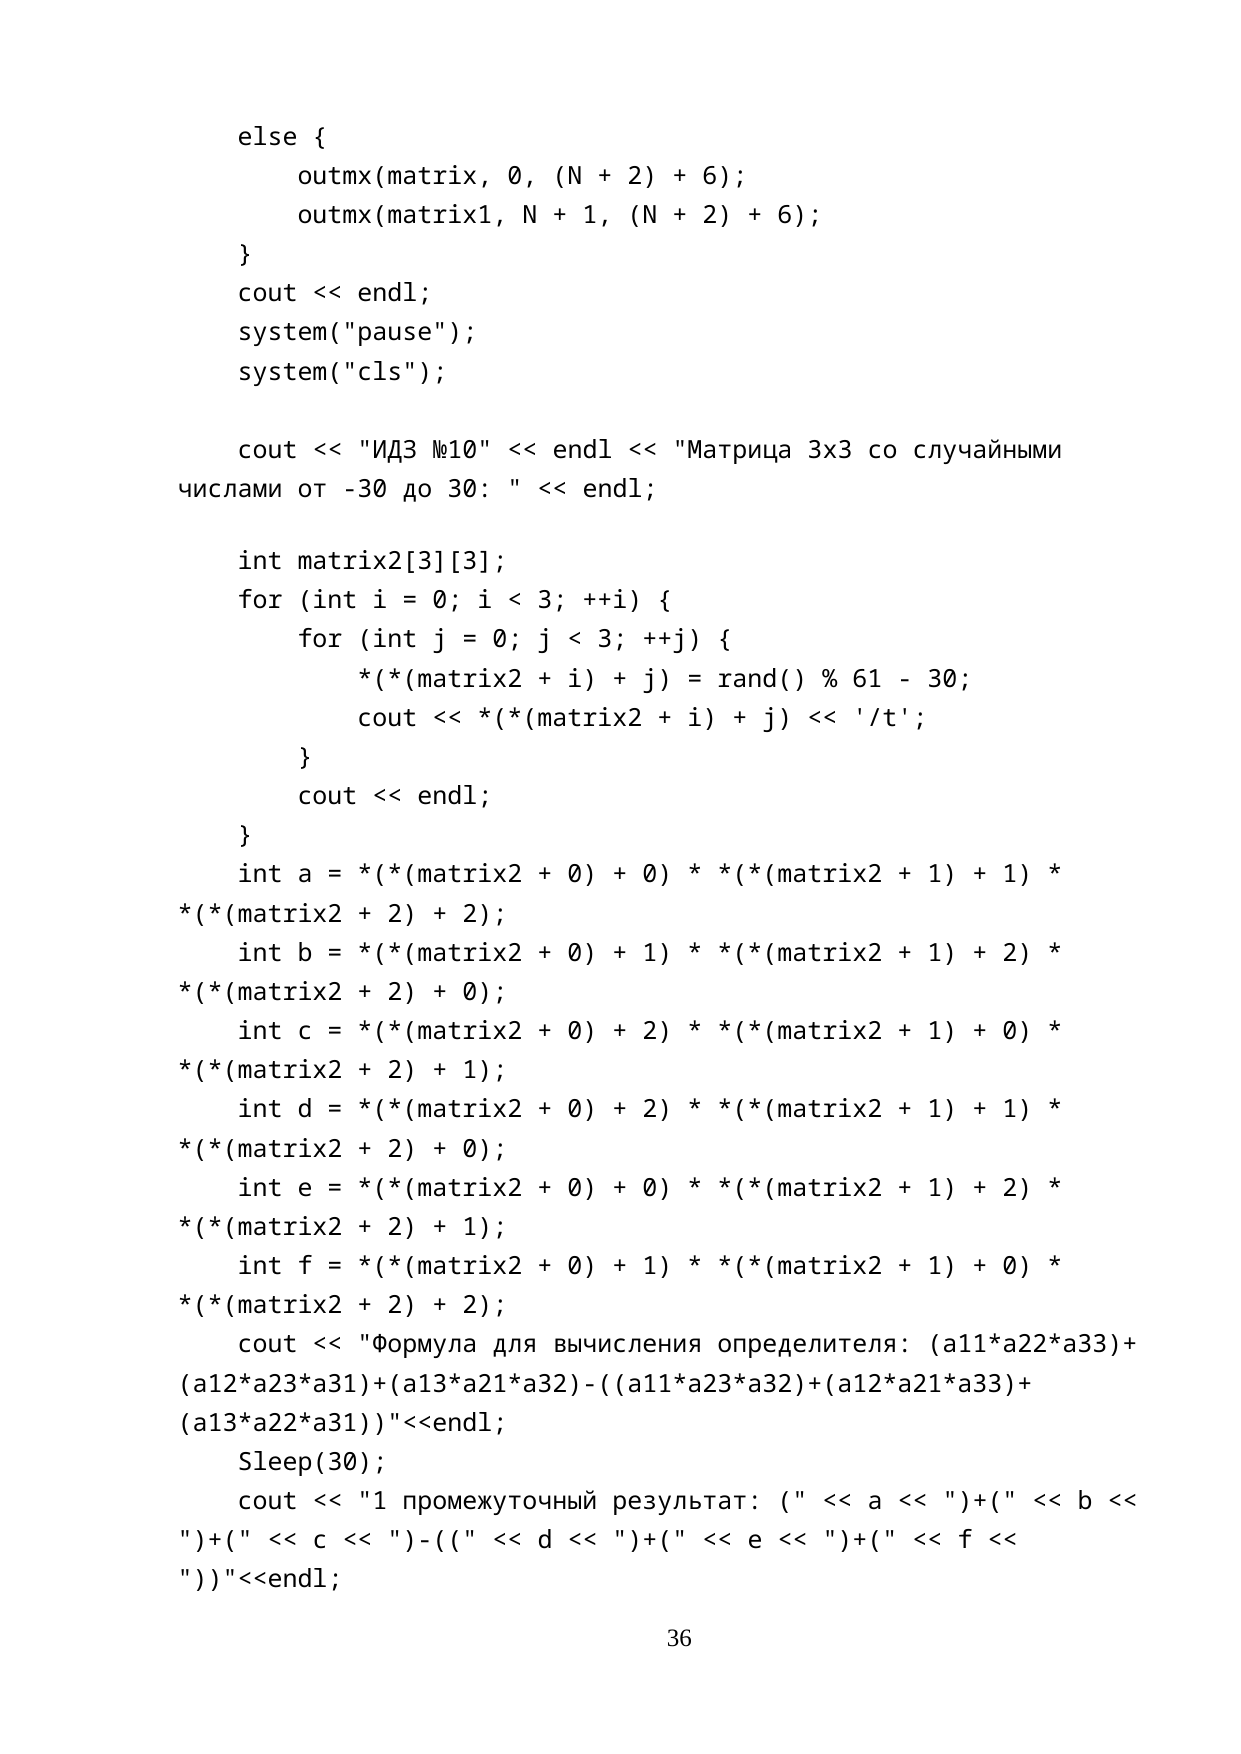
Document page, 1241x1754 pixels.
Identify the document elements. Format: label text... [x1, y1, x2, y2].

text int b = *(*(matrix2 + 0) + 1) * *(*(matrix2 + 1) + 2) * *(*(matrix2 + 2) + 0); [177, 934, 1181, 1008]
text outmx(matrix1, N + 1, (N + 2) + 6); [177, 196, 1181, 231]
text } [177, 817, 1181, 851]
text int a = *(*(matrix2 + 0) + 0) * *(*(matrix2 + 1) + 1) * *(*(matrix2 + 2) + 2); [177, 856, 1181, 929]
text *(*(matrix2 + i) + j) = rand() % 61 - 30; [177, 660, 1181, 694]
text } [177, 739, 1181, 773]
text for (int j = 0; j < 3; ++j) { [177, 621, 1181, 655]
text int c = *(*(matrix2 + 0) + 2) * *(*(matrix2 + 1) + 0) * *(*(matrix2 + 2) + 1); [177, 1013, 1181, 1086]
text int e = *(*(matrix2 + 0) + 0) * *(*(matrix2 + 1) + 2) * *(*(matrix2 + 2) + 1); [177, 1169, 1181, 1243]
text int matrix2[3][3]; [177, 543, 1181, 577]
text outmx(matrix, 0, (N + 2) + 6); [177, 157, 1181, 191]
text cout << "ИДЗ №10" << endl << "Матрица 3x3 со случайными числами от -30 до 30: " << endl; [177, 431, 1181, 505]
text for (int i = 0; i < 3; ++i) { [177, 582, 1181, 616]
text system("pause"); [177, 314, 1181, 348]
text int d = *(*(matrix2 + 0) + 2) * *(*(matrix2 + 1) + 1) * *(*(matrix2 + 2) + 0); [177, 1091, 1181, 1164]
text cout << "1 промежуточный результат: (" << a << ")+(" << b << ")+(" << c << ")-((" << d << ")+(" << e << ")+(" << f << "))"<<endl; [177, 1483, 1181, 1595]
text cout << "Формула для вычисления определителя: (a11*a22*a33)+(a12*a23*a31)+(a13*a21*a32)-((a11*a23*a32)+(a12*a21*a33)+(a13*a22*a31))"<<endl; [177, 1326, 1181, 1438]
text cout << *(*(matrix2 + i) + j) << '/t'; [177, 699, 1181, 733]
text cout << endl; [177, 778, 1181, 812]
text Sleep(30); [177, 1444, 1181, 1478]
text else { [177, 118, 1181, 152]
text cout << endl; [177, 275, 1181, 309]
text int f = *(*(matrix2 + 0) + 1) * *(*(matrix2 + 1) + 0) * *(*(matrix2 + 2) + 2); [177, 1248, 1181, 1321]
text } [177, 236, 1181, 270]
text system("cls"); [177, 353, 1181, 387]
